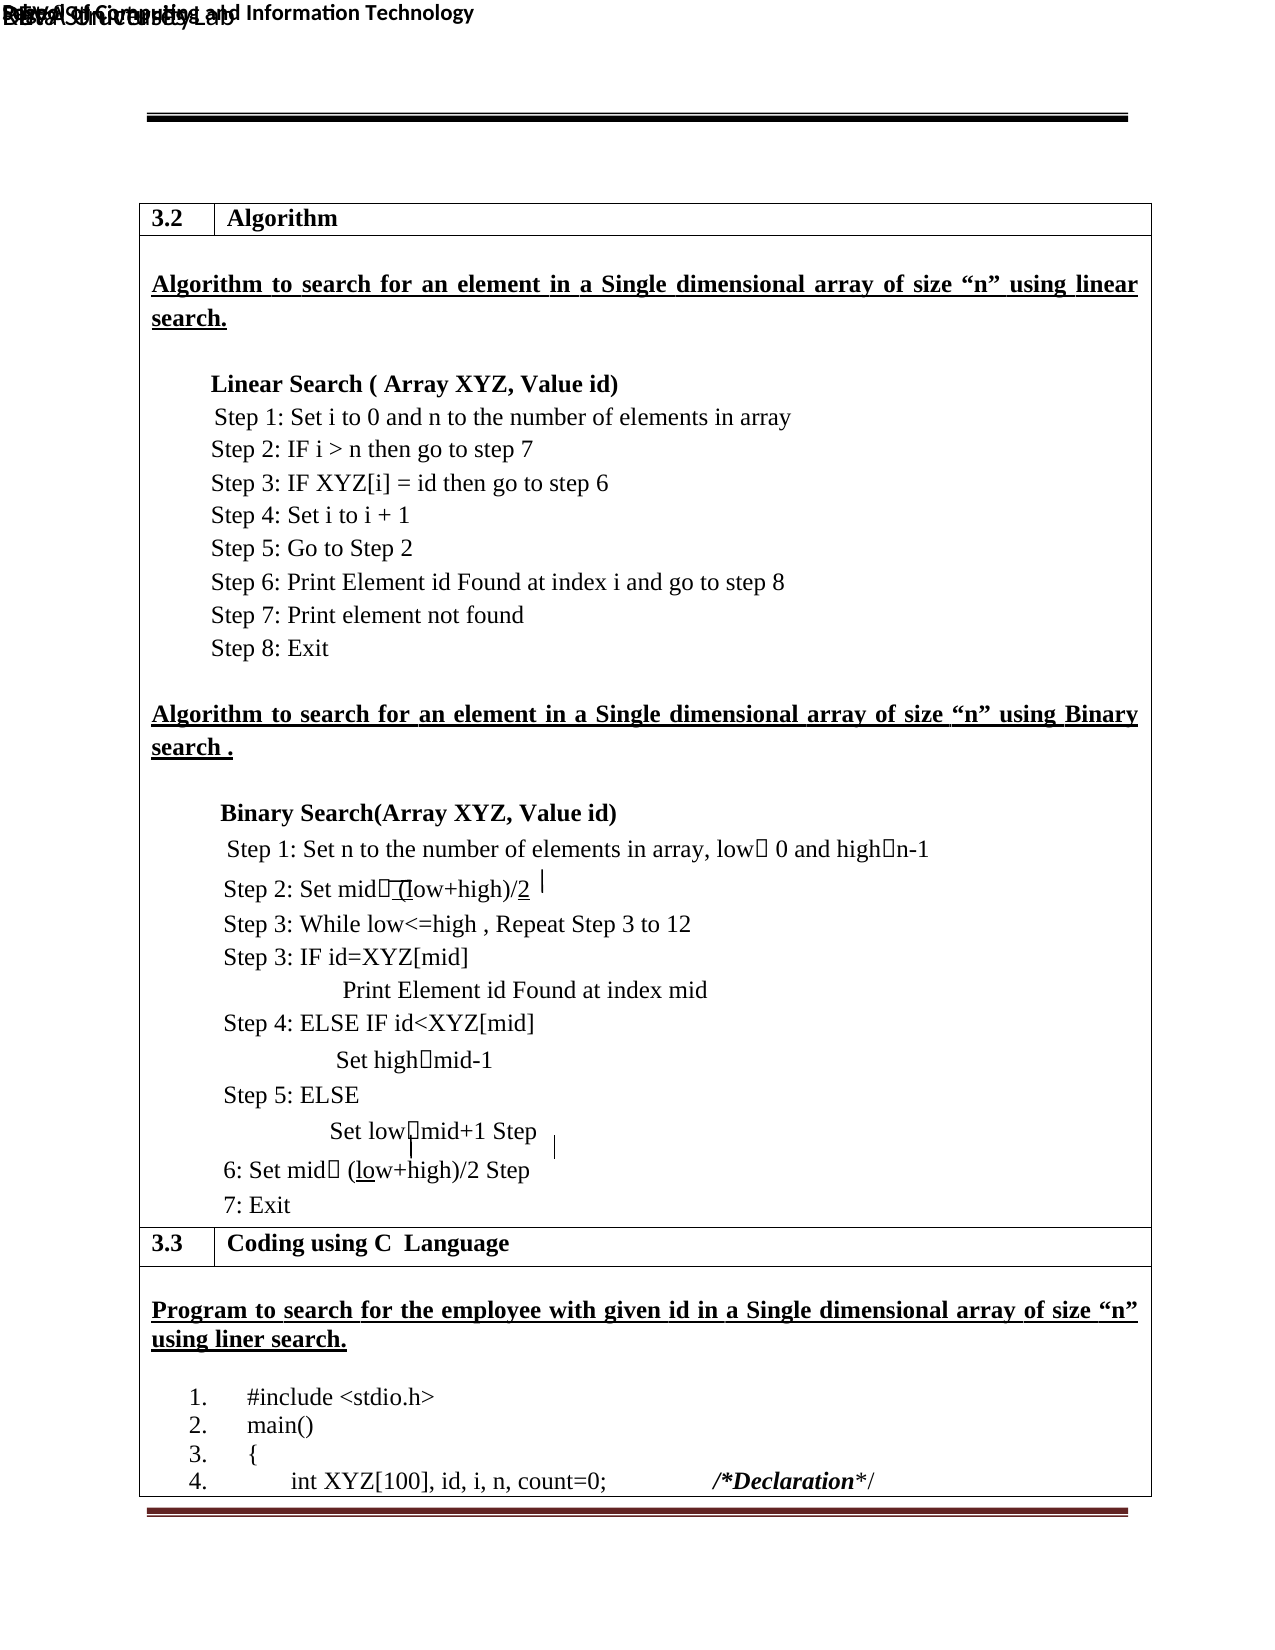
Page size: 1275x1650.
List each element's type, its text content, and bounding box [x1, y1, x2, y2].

table_cell Algorithm to search for an element in a Single dimensional array of size “n” using linear search. Linear Search ( Array XYZ, Value id) Step 1: Set i to 0 and n to the number of elements in array Step 2: IF i > n then go to step 7 Step 3: IF XYZ[i] = id then go to step 6 Step 4: Set i to i + 1 Step 5: Go to Step 2 Step 6: Print Element id Found at index i and go to step 8 Step 7: Print element not found Step 8: Exit Algorithm to search for an element in a Single dimensional array of size “n” using Binary search . Binary Search(Array XYZ, Value id) Step 1: Set n to the number of elements in array, low 0 and highn-1 Step 2: Set mid (low+high)/2 Step 3: While low<=high , Repeat Step 3 to 12 Step 3: IF id=XYZ[mid] Print Element id Found at index mid Step 4: ELSE IF id<XYZ[mid] Set highmid-1 Step 5: ELSE Set lowmid+1 Step 6: Set mid (low+high)/2 Step 7: Exit [140, 236, 1151, 1227]
table_header 3.2 [140, 204, 214, 235]
table_cell Coding using C Language [215, 1228, 1151, 1266]
table_cell 3.3 [140, 1228, 214, 1266]
table_header Algorithm [215, 204, 1151, 235]
table_cell Program to search for the employee with given id in a Single dimensional array of size “n” using liner search. #include <stdio.h> main() 3. { 4. int XYZ[100], id, i, n, count=0; /*Declaration*/ [140, 1267, 1151, 1496]
